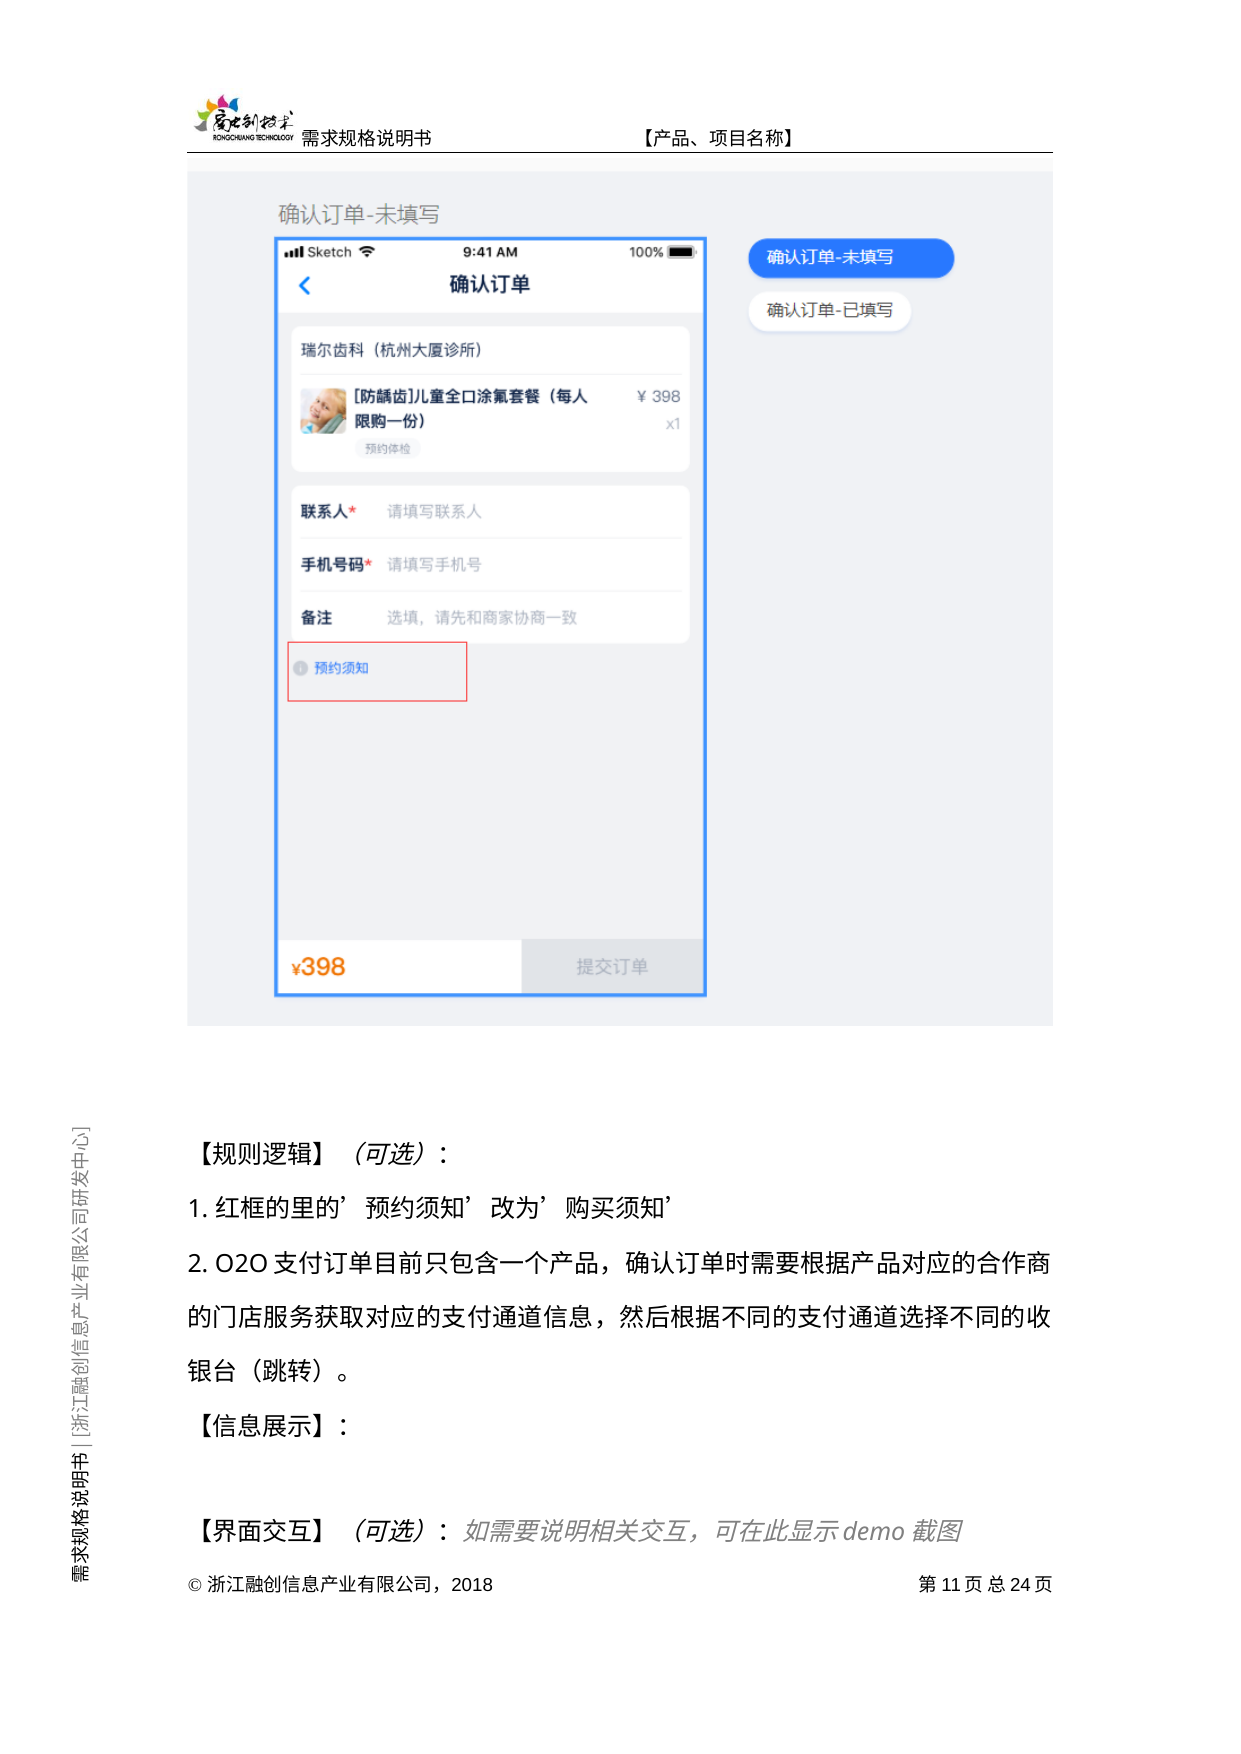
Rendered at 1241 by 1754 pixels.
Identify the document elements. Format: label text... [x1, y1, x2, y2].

text 【信息展示】： [187, 1406, 1053, 1442]
text 1. 红框的里的’预约须知’改为’购买须知’ [187, 1189, 1053, 1225]
text 【规则逻辑】（可选）： [187, 1134, 1053, 1171]
picture [187, 158, 1053, 1026]
picture [187, 88, 302, 145]
text 2. O2O支付订单目前只包含一个产品，确认订单时需要根据产品对应的合作商的门店服务获取对应的支付通道信息，然后根据不同的支付通道选择不同的收银台（跳转）。 [187, 1243, 1053, 1388]
text 【界面交互】（可选）：如需要说明相关交互，可在此显示demo截图 [187, 1512, 1053, 1548]
